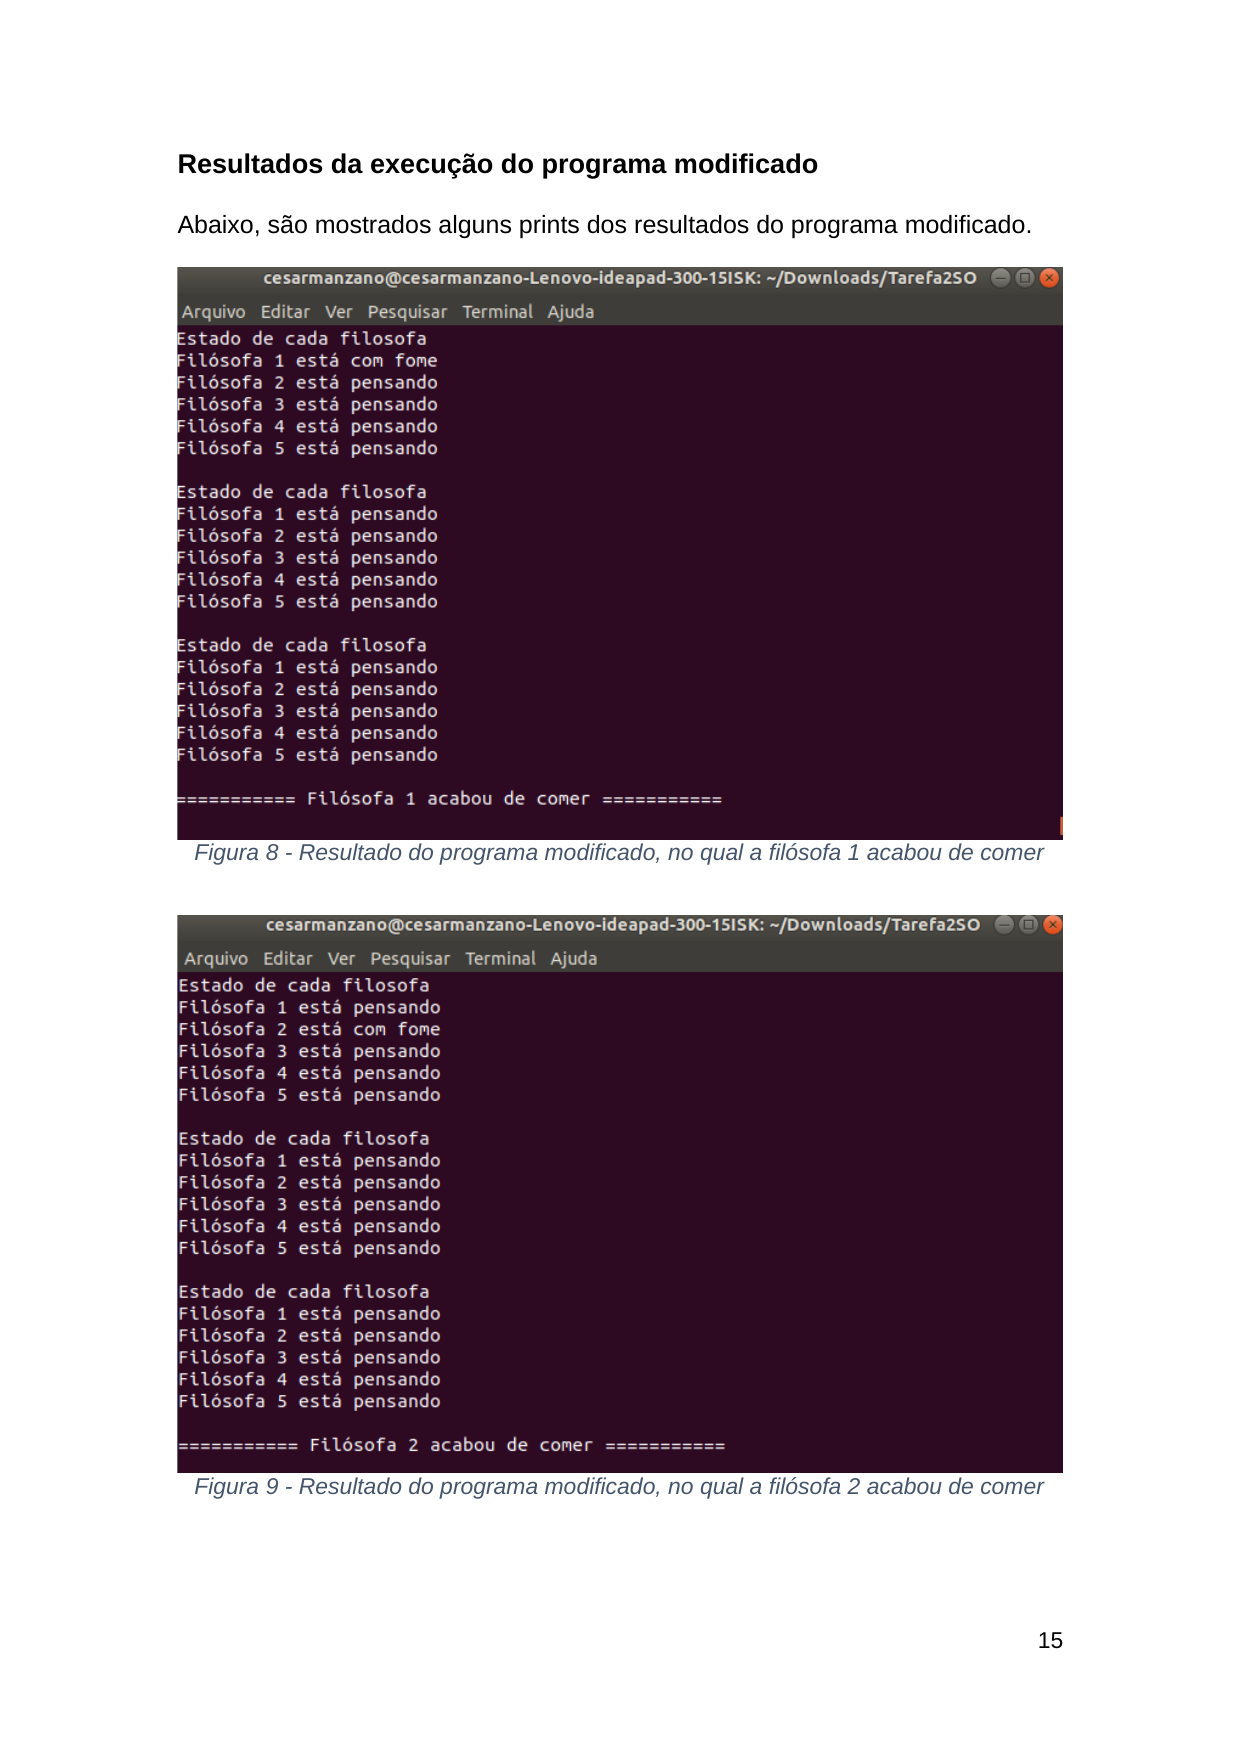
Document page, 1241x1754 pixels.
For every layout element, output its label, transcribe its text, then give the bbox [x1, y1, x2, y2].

text Figura 8 - Resultado do programa modificado, no qual a filósofa 1 acabou de comer [177, 840, 1063, 866]
text Abaixo, são mostrados alguns prints dos resultados do programa modificado. [177, 210, 1063, 239]
picture [177, 267, 1063, 840]
text Figura 9 - Resultado do programa modificado, no qual a filósofa 2 acabou de comer [177, 1473, 1063, 1499]
picture [177, 915, 1063, 1473]
text Resultados da execução do programa modificado [177, 148, 1063, 179]
